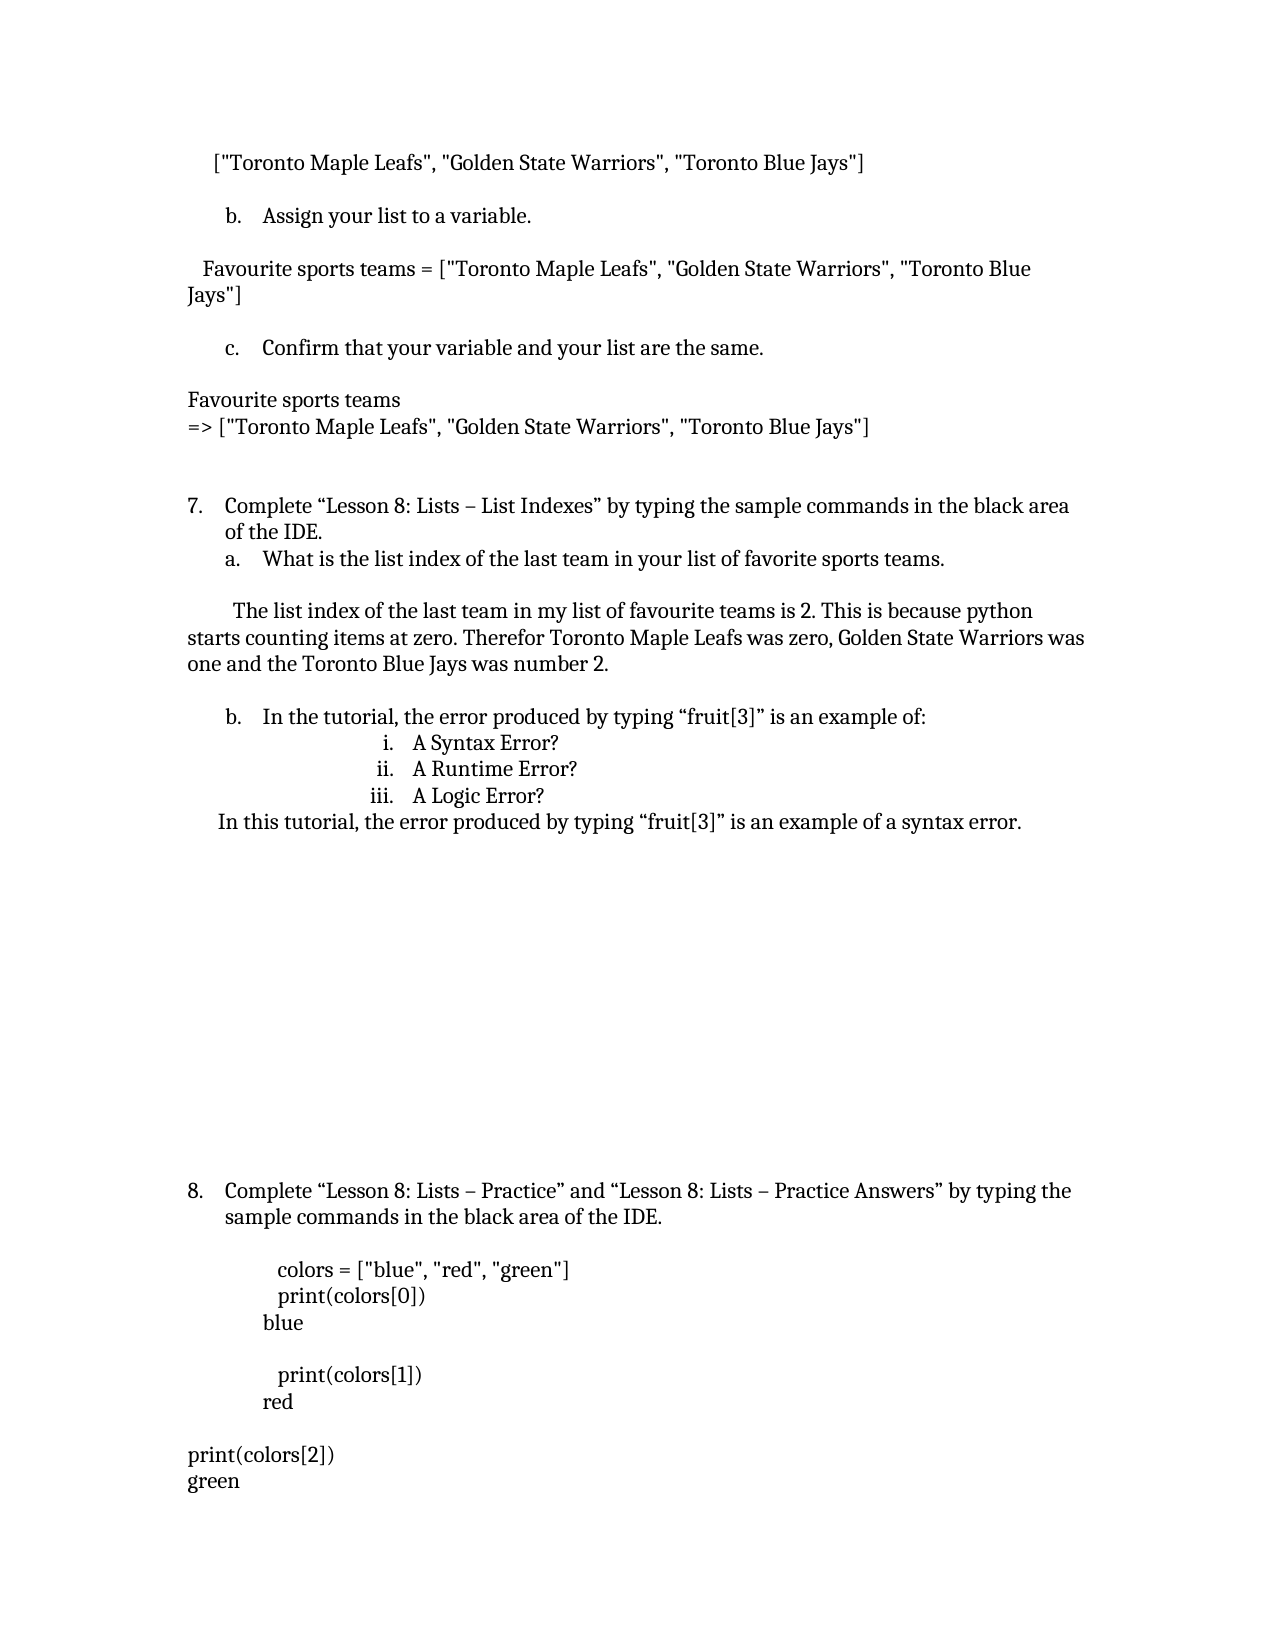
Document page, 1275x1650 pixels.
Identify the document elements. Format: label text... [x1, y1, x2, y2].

text green [187, 1468, 1087, 1494]
list Complete “Lesson 8: Lists – List Indexes” by typing the sample commands in the black area of the IDE. [187, 493, 1087, 545]
list Confirm that your variable and your list are the same. [225, 334, 1087, 361]
text print(colors[1]) [262, 1362, 1087, 1389]
text The list index of the last team in my list of favourite teams is 2. This is because python starts counting items at zero. Therefor Toronto Maple Leafs was zero, Golden State Warriors was one and the Toronto Blue Jays was number 2. [187, 598, 1087, 677]
list What is the list index of the last team in your list of favorite sports teams. [225, 545, 1087, 572]
text print(colors[2]) [187, 1441, 1087, 1468]
text => ["Toronto Maple Leafs", "Golden State Warriors", "Toronto Blue Jays"] [187, 413, 1087, 440]
list In the tutorial, the error produced by typing “fruit[3]” is an example of: [225, 703, 1087, 730]
list A Syntax Error? [394, 730, 1087, 756]
text colors = ["blue", "red", "green"] [262, 1257, 1087, 1283]
text Favourite sports teams [187, 387, 1087, 413]
text ["Toronto Maple Leafs", "Golden State Warriors", "Toronto Blue Jays"] [187, 150, 1087, 176]
list A Logic Error? [394, 782, 1087, 809]
text Favourite sports teams = ["Toronto Maple Leafs", "Golden State Warriors", "Toronto Blue Jays"] [187, 255, 1087, 308]
list Assign your list to a variable. [225, 203, 1087, 229]
text blue [262, 1309, 1087, 1336]
text In this tutorial, the error produced by typing “fruit[3]” is an example of a syntax error. [187, 809, 1087, 835]
list Complete “Lesson 8: Lists – Practice” and “Lesson 8: Lists – Practice Answers” by typing the sample commands in the black area of the IDE. [187, 1178, 1087, 1231]
text red [262, 1389, 1087, 1415]
text print(colors[0]) [262, 1283, 1087, 1309]
list A Runtime Error? [394, 756, 1087, 782]
